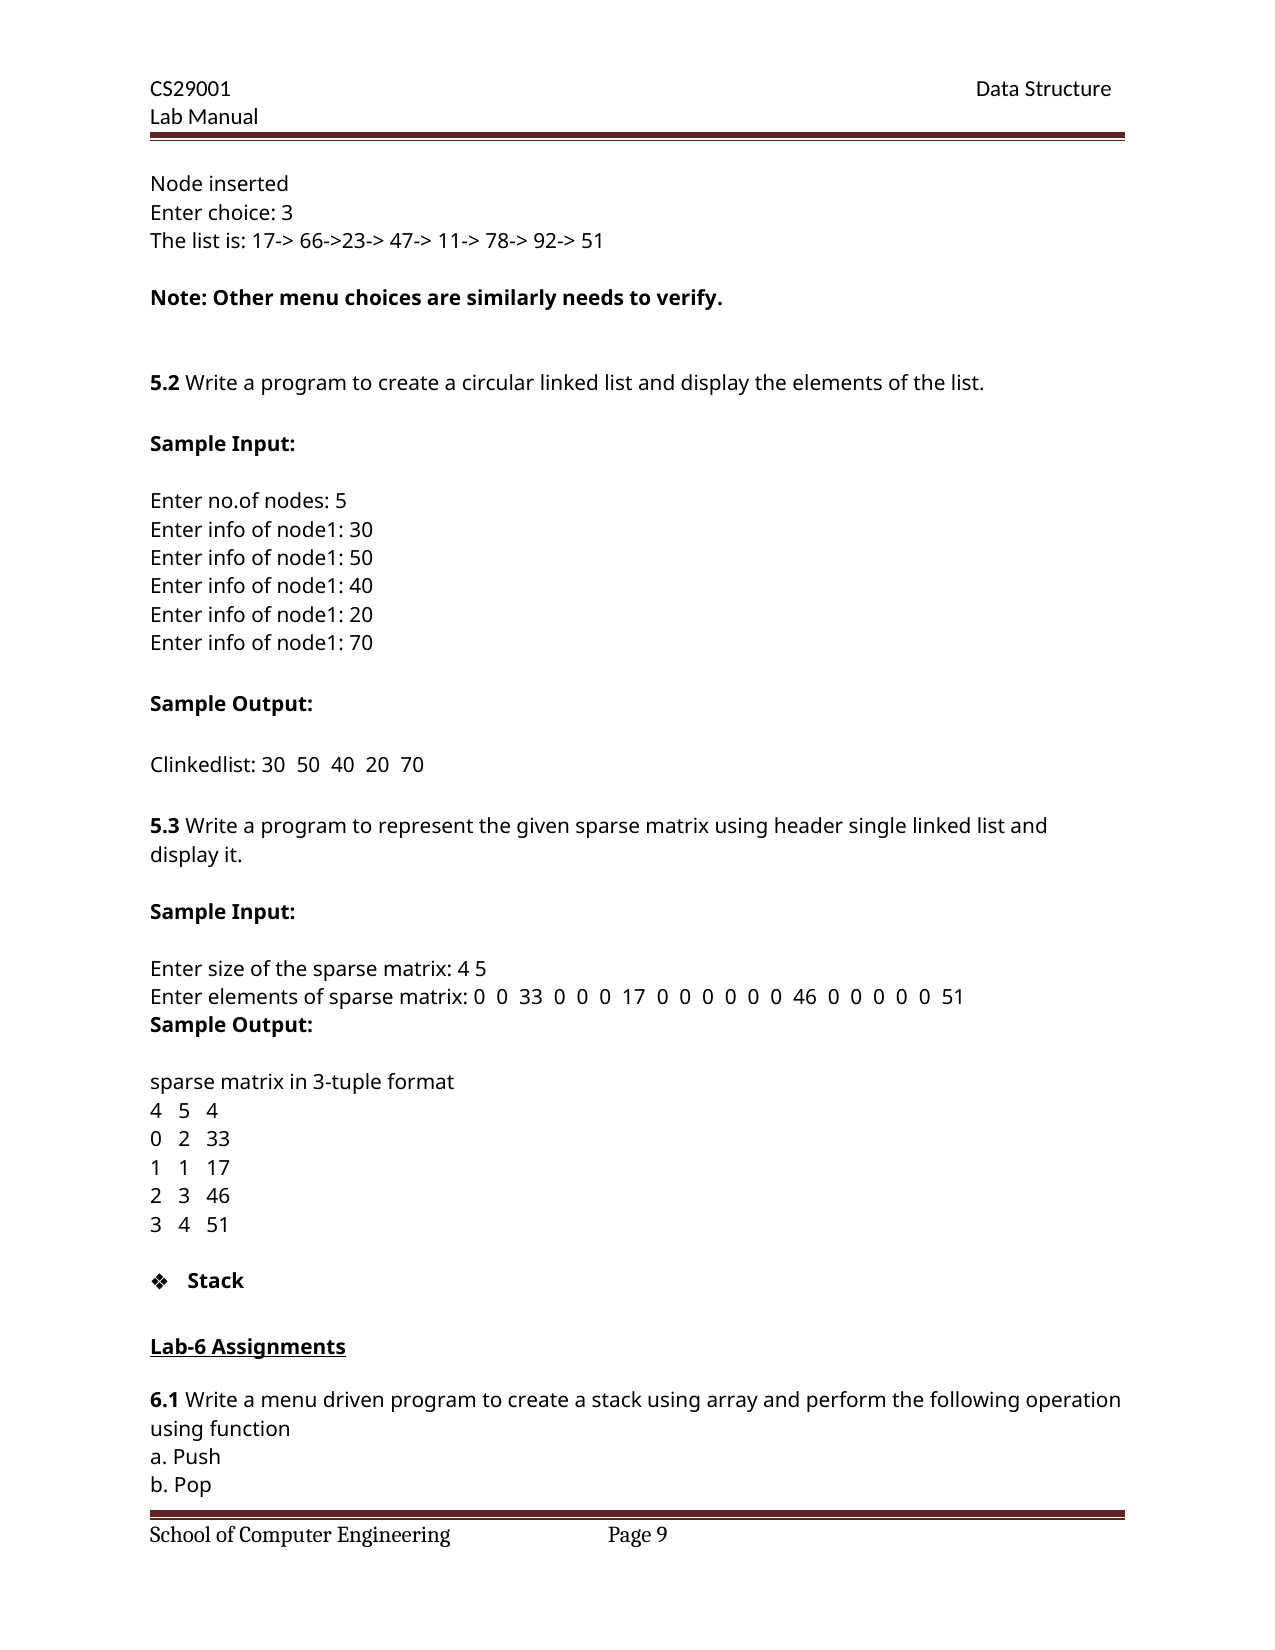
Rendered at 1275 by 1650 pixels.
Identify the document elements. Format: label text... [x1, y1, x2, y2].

text b. Pop [150, 1471, 1125, 1499]
text 5.2 Write a program to create a circular linked list and display the elements of the list. [150, 368, 1125, 397]
text sparse matrix in 3-tuple format [150, 1067, 1125, 1096]
text Sample Input: [150, 429, 1125, 458]
text Enter info of node1: 40 [150, 572, 1125, 600]
text 0 2 33 [150, 1124, 1125, 1153]
text Clinkedlist: 30 50 40 20 70 [150, 751, 1125, 779]
list Lab-6 Assignments [150, 1332, 1125, 1360]
text 5.3 Write a program to represent the given sparse matrix using header single linked list and [150, 812, 1125, 840]
text Enter info of node1: 50 [150, 543, 1125, 572]
text Enter info of node1: 70 [150, 628, 1125, 657]
list Stack [150, 1267, 1125, 1295]
text 6.1 Write a menu driven program to create a stack using array and perform the following operation using function [150, 1385, 1125, 1442]
text Sample Output: [150, 1011, 1125, 1039]
text Enter no.of nodes: 5 [150, 486, 1125, 515]
text Enter size of the sparse matrix: 4 5 [150, 954, 1125, 982]
text Enter elements of sparse matrix: 0 0 33 0 0 0 17 0 0 0 0 0 0 46 0 0 0 0 0 51 [150, 982, 1125, 1011]
text 1 1 17 [150, 1153, 1125, 1181]
text 3 4 51 [150, 1210, 1125, 1238]
text Sample Input: [150, 897, 1125, 925]
text The list is: 17-> 66->23-> 47-> 11-> 78-> 92-> 51 [150, 226, 1125, 254]
text Note: Other menu choices are similarly needs to verify. [150, 283, 1125, 311]
text Node inserted [150, 169, 1125, 198]
text Sample Output: [150, 689, 1125, 718]
text display it. [150, 840, 1125, 868]
text a. Push [150, 1442, 1125, 1471]
text Enter info of node1: 30 [150, 515, 1125, 543]
text Enter info of node1: 20 [150, 600, 1125, 628]
text Enter choice: 3 [150, 198, 1125, 226]
text 2 3 46 [150, 1181, 1125, 1210]
text 4 5 4 [150, 1096, 1125, 1124]
